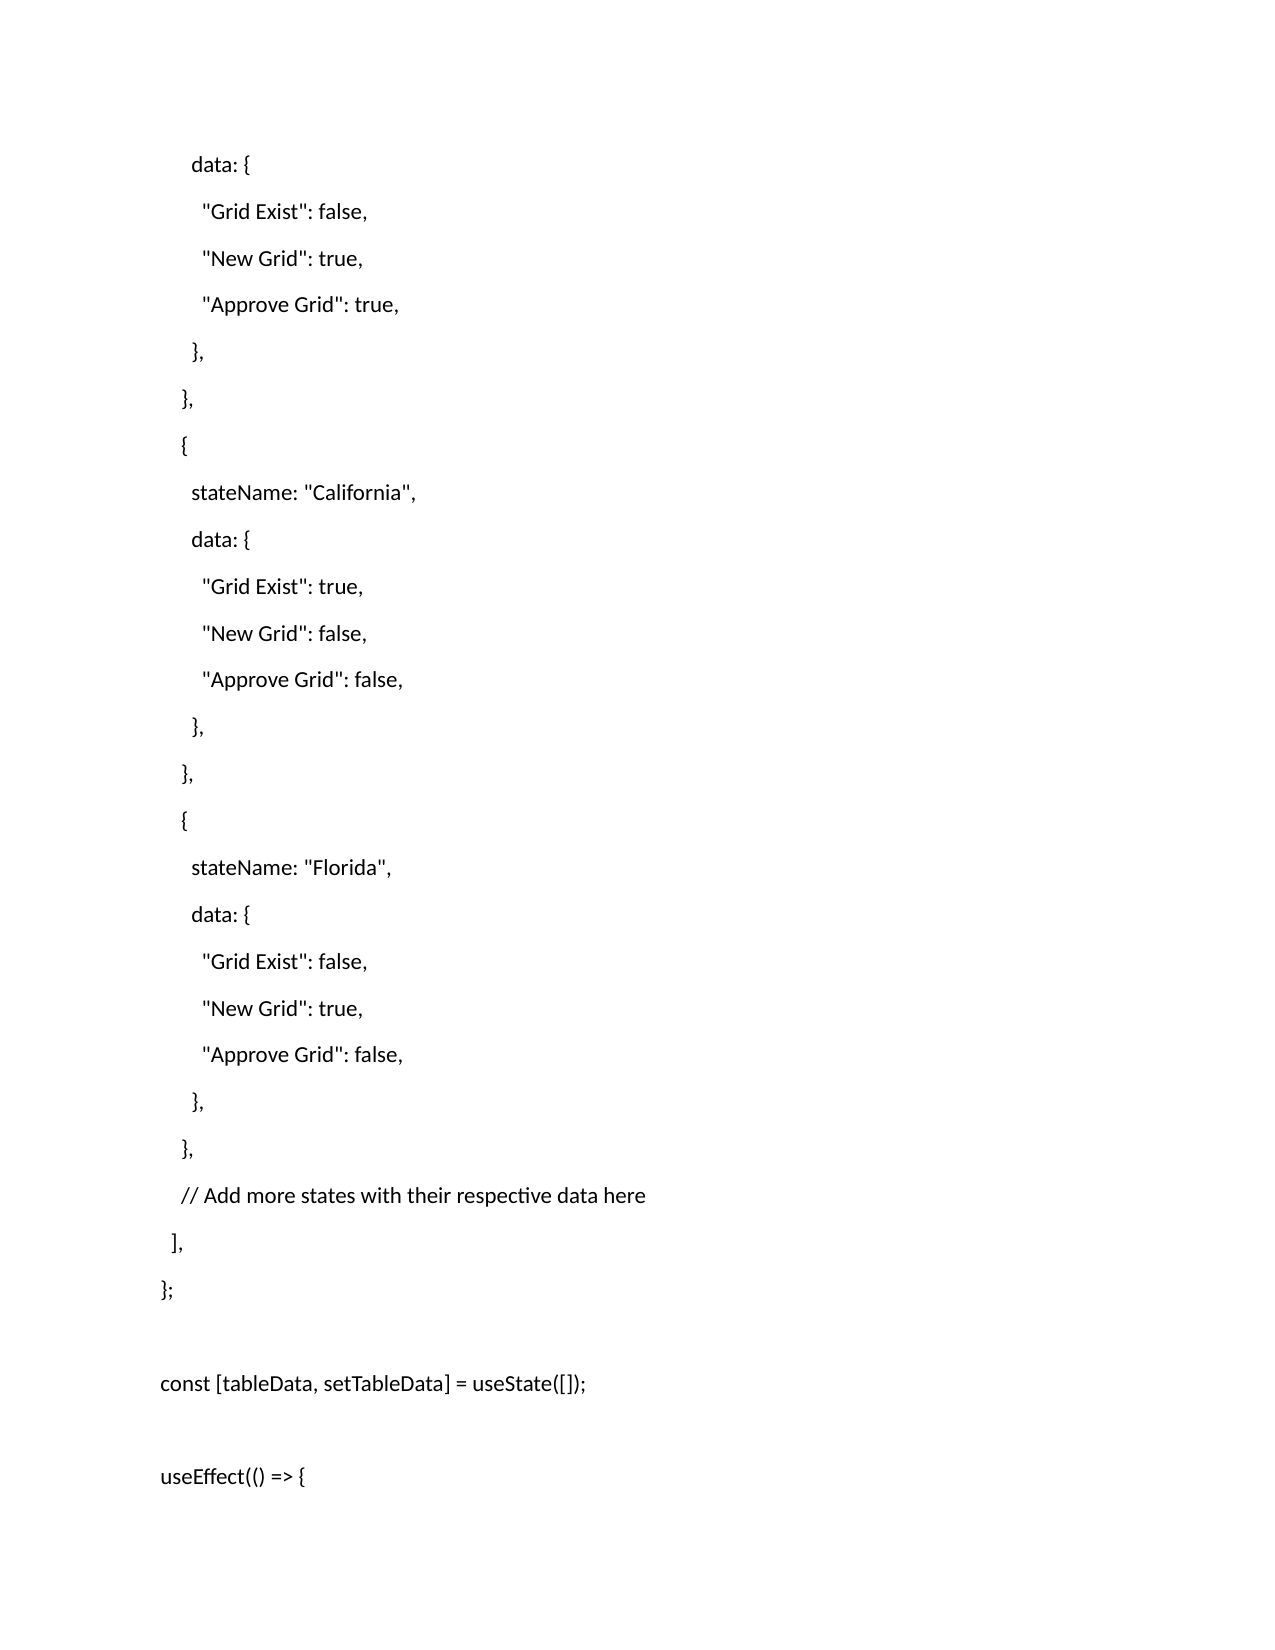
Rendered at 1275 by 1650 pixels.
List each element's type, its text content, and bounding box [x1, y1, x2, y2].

text "Approve Grid": false, [150, 1041, 1125, 1069]
text "New Grid": true, [150, 244, 1125, 272]
text }, [150, 337, 1125, 366]
text }, [150, 1087, 1125, 1116]
text }, [150, 759, 1125, 787]
text }, [150, 384, 1125, 412]
text "Grid Exist": true, [150, 572, 1125, 600]
text "Grid Exist": false, [150, 197, 1125, 225]
text }, [150, 712, 1125, 741]
text data: { [150, 150, 1125, 178]
text { [150, 431, 1125, 459]
text }; [150, 1275, 1125, 1303]
text data: { [150, 900, 1125, 928]
text "Approve Grid": false, [150, 666, 1125, 694]
text "New Grid": false, [150, 619, 1125, 647]
text stateName: "California", [150, 478, 1125, 506]
text "Approve Grid": true, [150, 291, 1125, 319]
text "Grid Exist": false, [150, 947, 1125, 975]
text data: { [150, 525, 1125, 553]
text ], [150, 1228, 1125, 1256]
text stateName: "Florida", [150, 853, 1125, 881]
text { [150, 806, 1125, 834]
text "New Grid": true, [150, 994, 1125, 1022]
text // Add more states with their respective data here [150, 1181, 1125, 1209]
text useEffect(() => { [150, 1462, 1125, 1491]
text }, [150, 1134, 1125, 1162]
text const [tableData, setTableData] = useState([]); [150, 1369, 1125, 1397]
